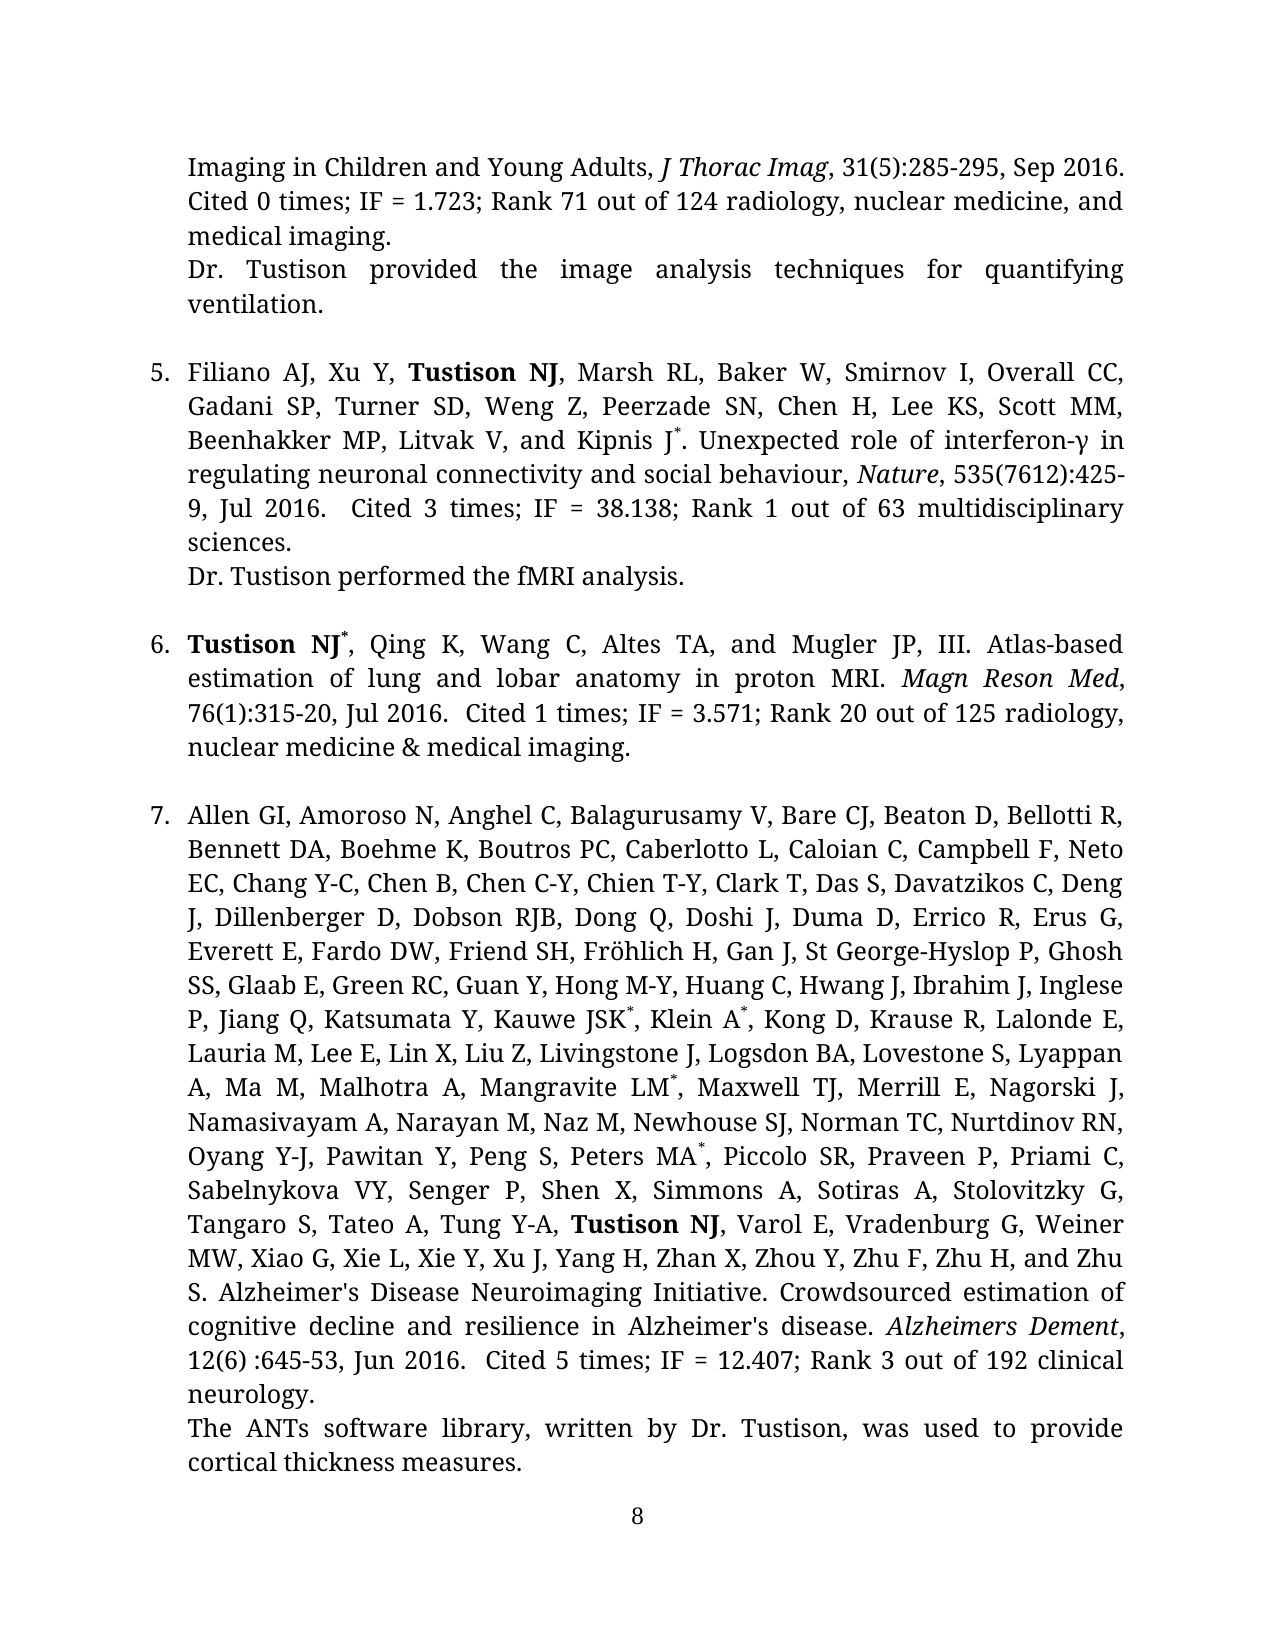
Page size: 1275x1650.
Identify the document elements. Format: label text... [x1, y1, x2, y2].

list Dr. Tustison performed the fMRI analysis. [187, 559, 1125, 593]
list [150, 150, 1125, 252]
list Tustison NJ*, Qing K, Wang C, Altes TA, and Mugler JP, III. Atlas-based estimation of lung and lobar anatomy in proton MRI. Magn Reson Med, 76(1):315-20, Jul 2016. Cited 1 times; IF = 3.571; Rank 20 out of 125 radiology, nuclear medicine & medical imaging. [150, 627, 1125, 763]
list Filiano AJ, Xu Y, Tustison NJ, Marsh RL, Baker W, Smirnov I, Overall CC, Gadani SP, Turner SD, Weng Z, Peerzade SN, Chen H, Lee KS, Scott MM, Beenhakker MP, Litvak V, and Kipnis J*. Unexpected role of interferon-γ in regulating neuronal connectivity and social behaviour, Nature, 535(7612):425-9, Jul 2016. Cited 3 times; IF = 38.138; Rank 1 out of 63 multidisciplinary sciences. [150, 354, 1125, 559]
list Allen GI, Amoroso N, Anghel C, Balagurusamy V, Bare CJ, Beaton D, Bellotti R, Bennett DA, Boehme K, Boutros PC, Caberlotto L, Caloian C, Campbell F, Neto EC, Chang Y-C, Chen B, Chen C-Y, Chien T-Y, Clark T, Das S, Davatzikos C, Deng J, Dillenberger D, Dobson RJB, Dong Q, Doshi J, Duma D, Errico R, Erus G, Everett E, Fardo DW, Friend SH, Fröhlich H, Gan J, St George-Hyslop P, Ghosh SS, Glaab E, Green RC, Guan Y, Hong M-Y, Huang C, Hwang J, Ibrahim J, Inglese P, Jiang Q, Katsumata Y, Kauwe JSK*, Klein A*, Kong D, Krause R, Lalonde E, Lauria M, Lee E, Lin X, Liu Z, Livingstone J, Logsdon BA, Lovestone S, Lyappan A, Ma M, Malhotra A, Mangravite LM*, Maxwell TJ, Merrill E, Nagorski J, Namasivayam A, Narayan M, Naz M, Newhouse SJ, Norman TC, Nurtdinov RN, Oyang Y-J, Pawitan Y, Peng S, Peters MA*, Piccolo SR, Praveen P, Priami C, Sabelnykova VY, Senger P, Shen X, Simmons A, Sotiras A, Stolovitzky G, Tangaro S, Tateo A, Tung Y-A, Tustison NJ, Varol E, Vradenburg G, Weiner MW, Xiao G, Xie L, Xie Y, Xu J, Yang H, Zhan X, Zhou Y, Zhu F, Zhu H, and Zhu S. Alzheimer's Disease Neuroimaging Initiative. Crowdsourced estimation of cognitive decline and resilience in Alzheimer's disease. Alzheimers Dement, 12(6) :645-53, Jun 2016. Cited 5 times; IF = 12.407; Rank 3 out of 192 clinical neurology. [150, 798, 1125, 1411]
list The ANTs software library, written by Dr. Tustison, was used to provide cortical thickness measures. [187, 1411, 1125, 1479]
list Dr. Tustison provided the image analysis techniques for quantifying ventilation. [187, 252, 1125, 320]
